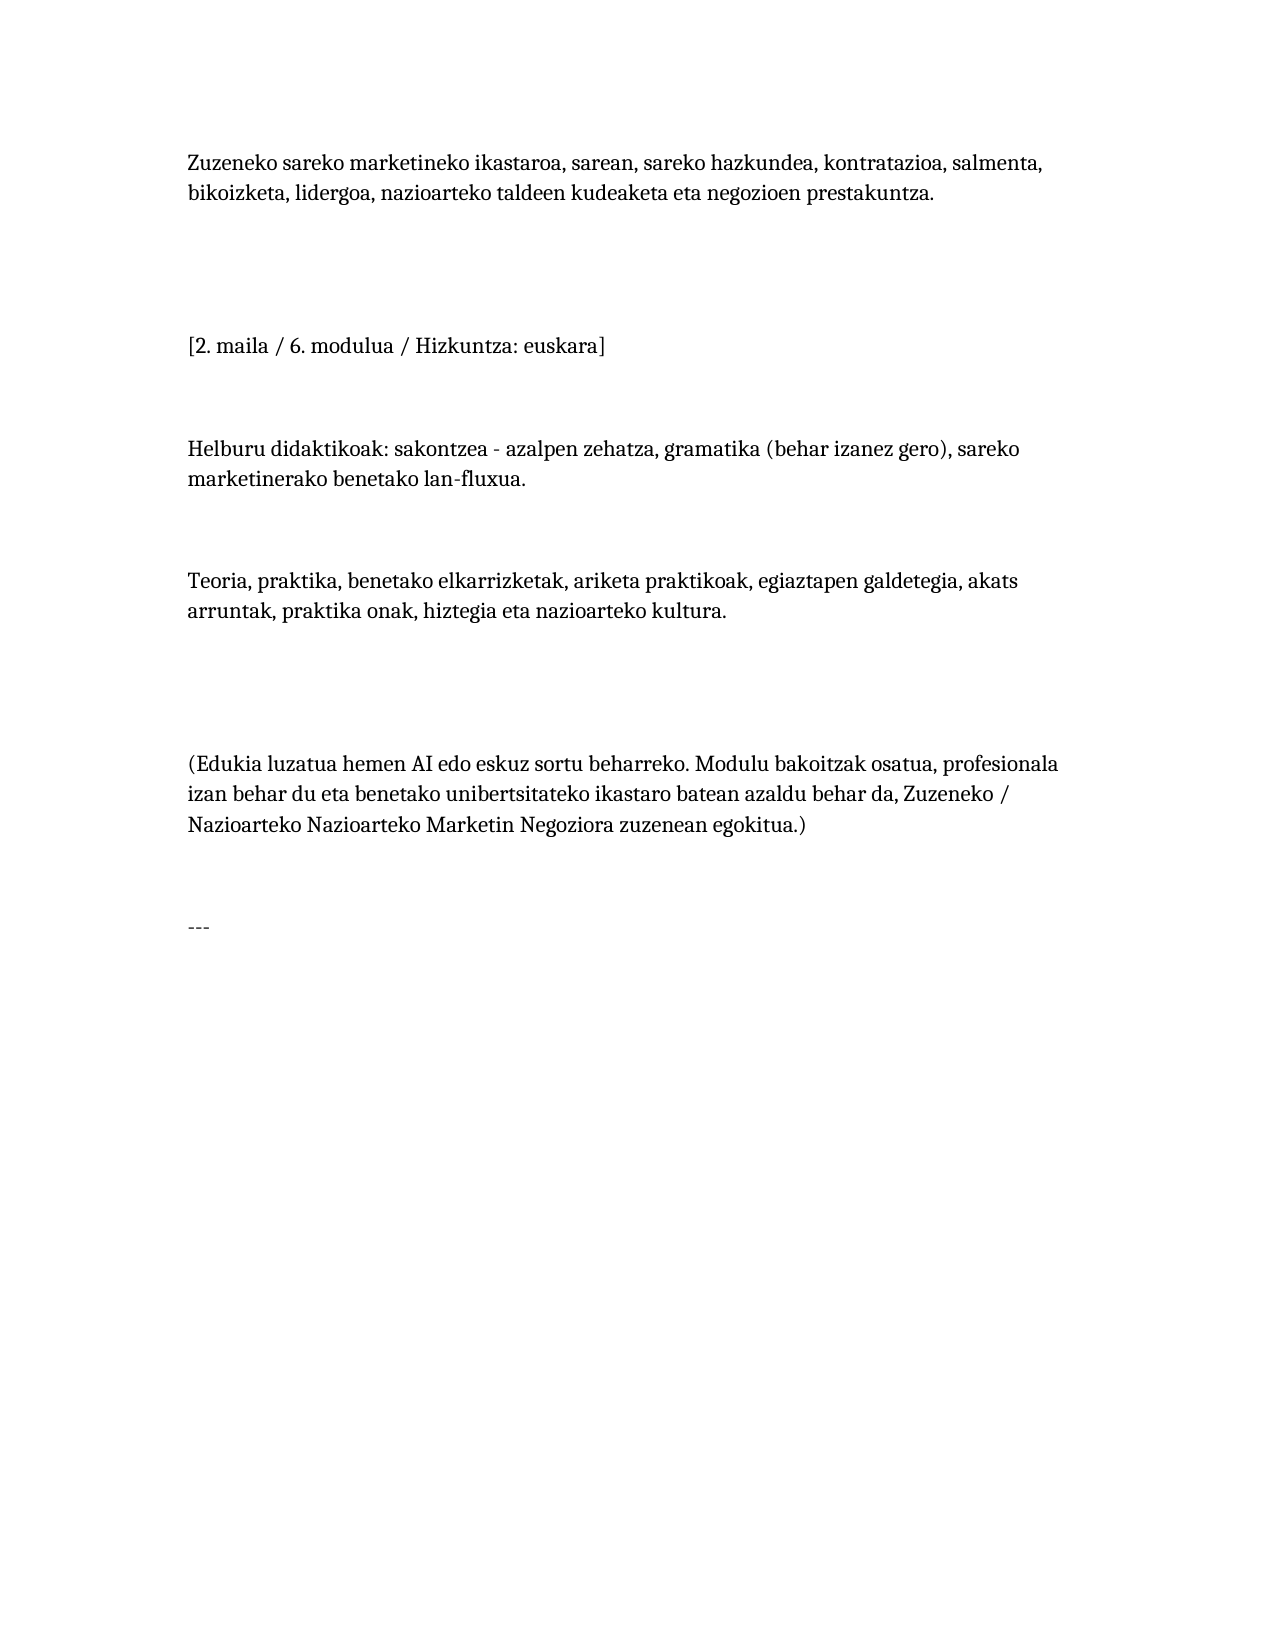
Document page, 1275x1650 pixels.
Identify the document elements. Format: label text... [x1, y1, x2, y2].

text [2. maila / 6. modulua / Hizkuntza: euskara] [187, 333, 1087, 360]
text --- [187, 913, 1087, 940]
text Zuzeneko sareko marketineko ikastaroa, sarean, sareko hazkundea, kontratazioa, salmenta, bikoizketa, lidergoa, nazioarteko taldeen kudeaketa eta negozioen prestakuntza. [187, 150, 1087, 207]
text Helburu didaktikoak: sakontzea - ​​azalpen zehatza, gramatika (behar izanez gero), sareko marketinerako benetako lan-fluxua. [187, 435, 1087, 492]
text (Edukia luzatua hemen AI edo eskuz sortu beharreko. Modulu bakoitzak osatua, profesionala izan behar du eta benetako unibertsitateko ikastaro batean azaldu behar da, Zuzeneko / Nazioarteko Nazioarteko Marketin Negoziora zuzenean egokitua.) [187, 751, 1087, 838]
text Teoria, praktika, benetako elkarrizketak, ariketa praktikoak, egiaztapen galdetegia, akats arruntak, praktika onak, hiztegia eta nazioarteko kultura. [187, 568, 1087, 624]
